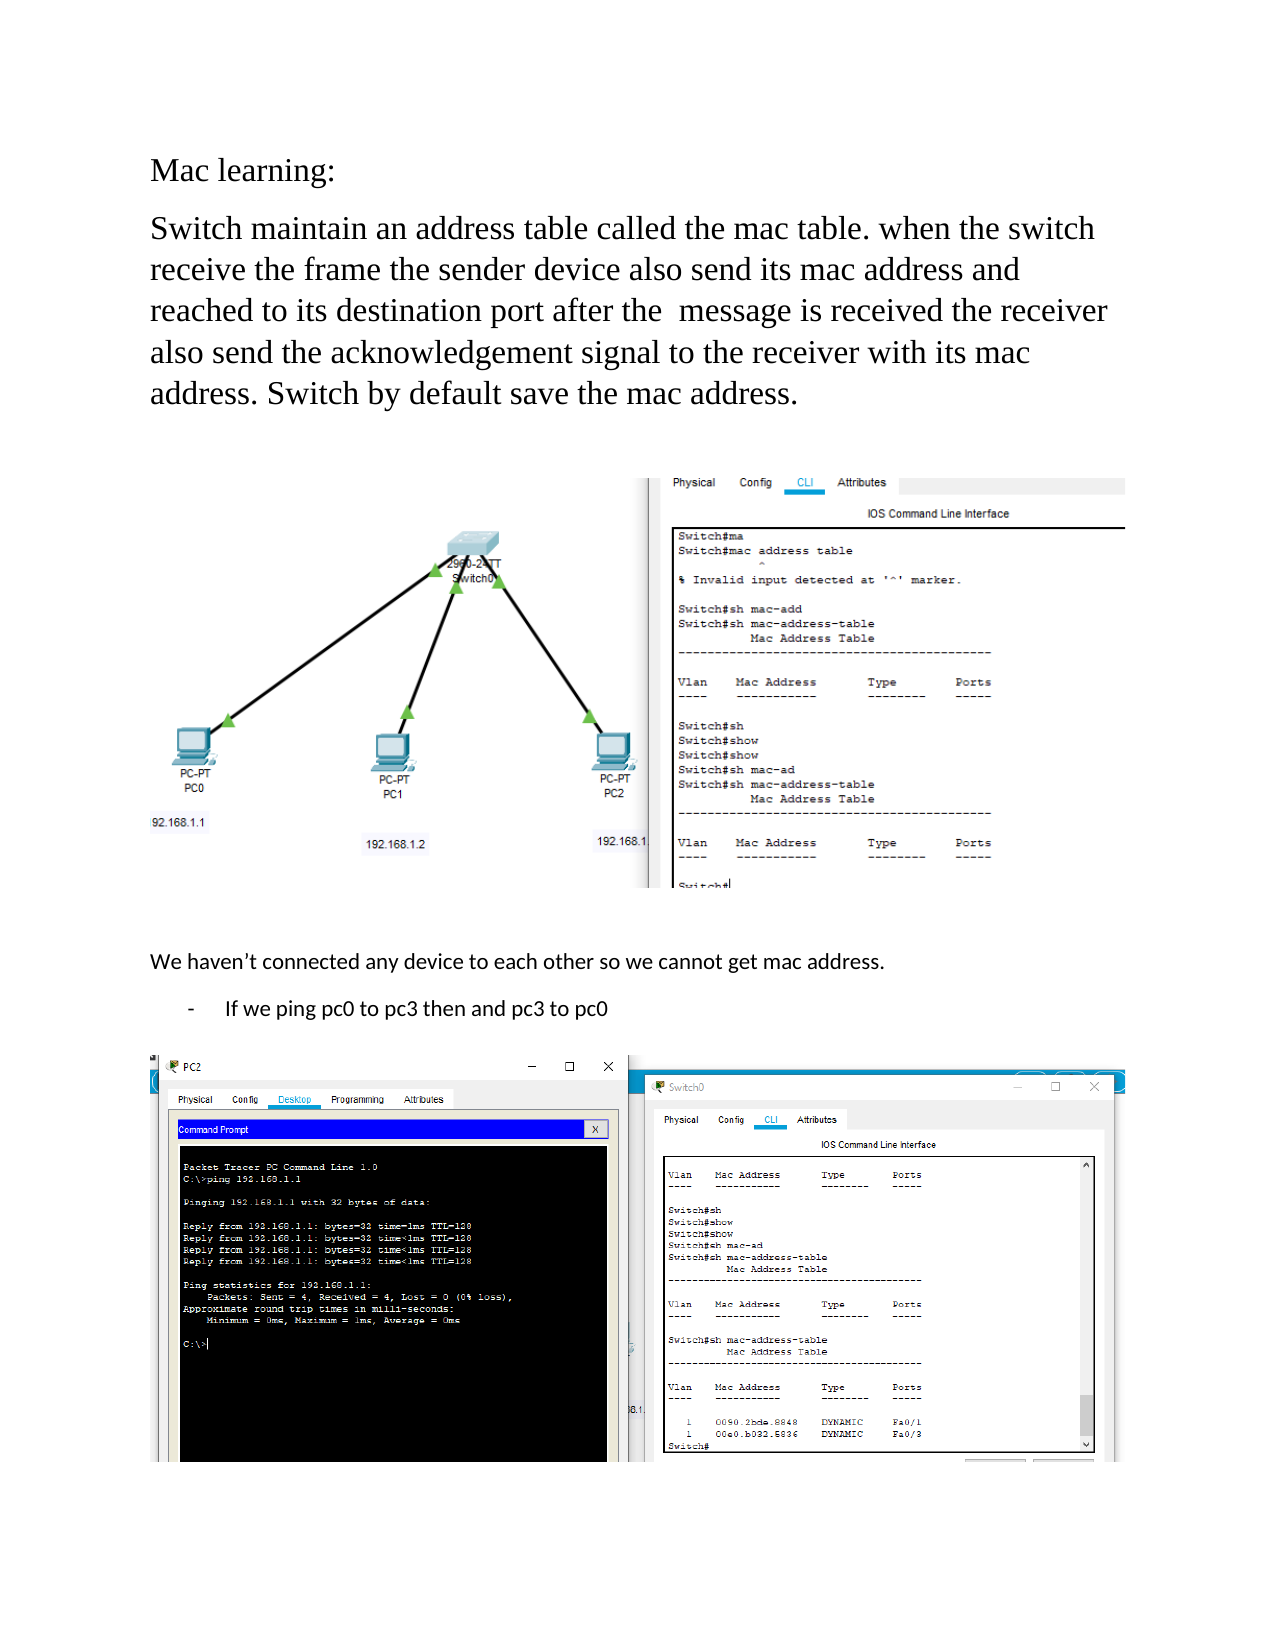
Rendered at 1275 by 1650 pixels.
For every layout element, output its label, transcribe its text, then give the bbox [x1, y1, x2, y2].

list If we ping pc0 to pc3 then and pc3 to pc0 [187, 994, 1125, 1022]
picture [150, 1055, 1125, 1462]
picture [150, 478, 1125, 888]
text Mac learning: [150, 150, 1125, 188]
text We haven’t connected any device to each other so we cannot get mac address. [150, 947, 1125, 975]
text Switch maintain an address table called the mac table. when the switch receive the frame the sender device also send its mac address and reached to its destination port after the message is received the receiver also send the acknowledgement signal to the receiver with its mac address. Switch by default save the mac address. [150, 208, 1125, 412]
